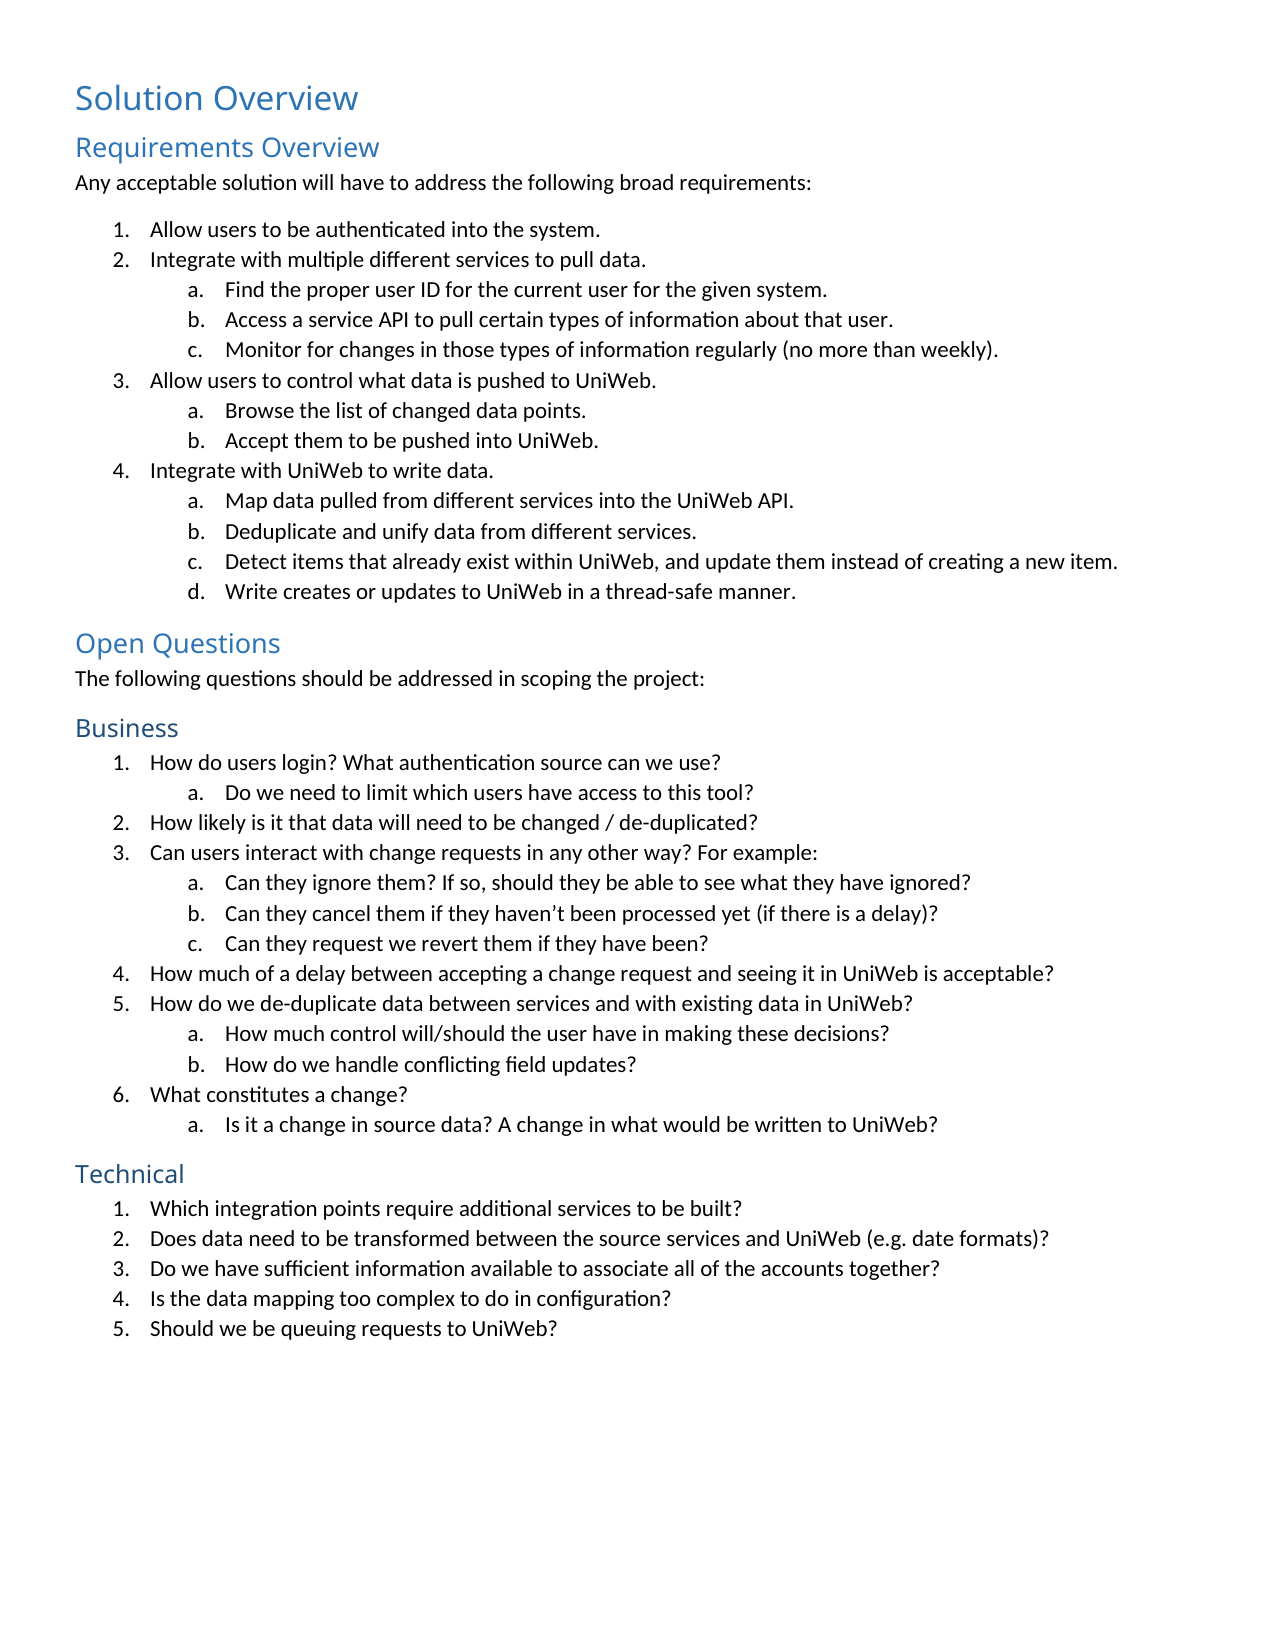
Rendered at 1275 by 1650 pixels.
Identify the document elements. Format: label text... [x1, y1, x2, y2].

list How do we de-duplicate data between services and with existing data in UniWeb? [112, 989, 1200, 1017]
list How do users login? What authentication source can we use? [112, 748, 1200, 776]
list Browse the list of changed data points. [187, 396, 1200, 424]
subtitle Open Questions [75, 624, 1200, 661]
list Do we need to limit which users have access to this tool? [187, 778, 1200, 806]
list Write creates or updates to UniWeb in a thread-safe manner. [187, 577, 1200, 605]
list Integrate with multiple different services to pull data. [112, 245, 1200, 273]
list Can they request we revert them if they have been? [187, 929, 1200, 957]
list Monitor for changes in those types of information regularly (no more than weekly). [187, 336, 1200, 364]
list Deduplicate and unify data from different services. [187, 517, 1200, 545]
list Is it a change in source data? A change in what would be written to UniWeb? [187, 1110, 1200, 1138]
list Allow users to be authenticated into the system. [112, 215, 1200, 243]
list Does data need to be transformed between the source services and UniWeb (e.g. date formats)? [112, 1224, 1200, 1252]
list Can they cancel them if they haven’t been processed yet (if there is a delay)? [187, 899, 1200, 927]
list Do we have sufficient information available to associate all of the accounts together? [112, 1254, 1200, 1282]
list Is the data mapping too complex to do in configuration? [112, 1284, 1200, 1312]
subtitle Requirements Overview [75, 128, 1200, 165]
text Any acceptable solution will have to address the following broad requirements: [75, 168, 1200, 196]
list What constitutes a change? [112, 1080, 1200, 1108]
subtitle Solution Overview [75, 75, 1200, 120]
list Access a service API to pull certain types of information about that user. [187, 305, 1200, 333]
subtitle Technical [75, 1157, 1200, 1191]
list How much control will/should the user have in making these decisions? [187, 1019, 1200, 1047]
list How much of a delay between accepting a change request and seeing it in UniWeb is acceptable? [112, 959, 1200, 987]
list Integrate with UniWeb to write data. [112, 456, 1200, 484]
list Find the proper user ID for the current user for the given system. [187, 275, 1200, 303]
list Accept them to be pushed into UniWeb. [187, 426, 1200, 454]
list Detect items that already exist within UniWeb, and update them instead of creating a new item. [187, 547, 1200, 575]
list Should we be queuing requests to UniWeb? [112, 1314, 1200, 1343]
text The following questions should be addressed in scoping the project: [75, 664, 1200, 692]
list How likely is it that data will need to be changed / de-duplicated? [112, 808, 1200, 836]
list Allow users to control what data is pushed to UniWeb. [112, 366, 1200, 394]
list Can users interact with change requests in any other way? For example: [112, 838, 1200, 866]
list Map data pulled from different services into the UniWeb API. [187, 487, 1200, 515]
list Which integration points require additional services to be built? [112, 1194, 1200, 1222]
list How do we handle conflicting field updates? [187, 1050, 1200, 1078]
subtitle Business [75, 711, 1200, 745]
list Can they ignore them? If so, should they be able to see what they have ignored? [187, 868, 1200, 896]
